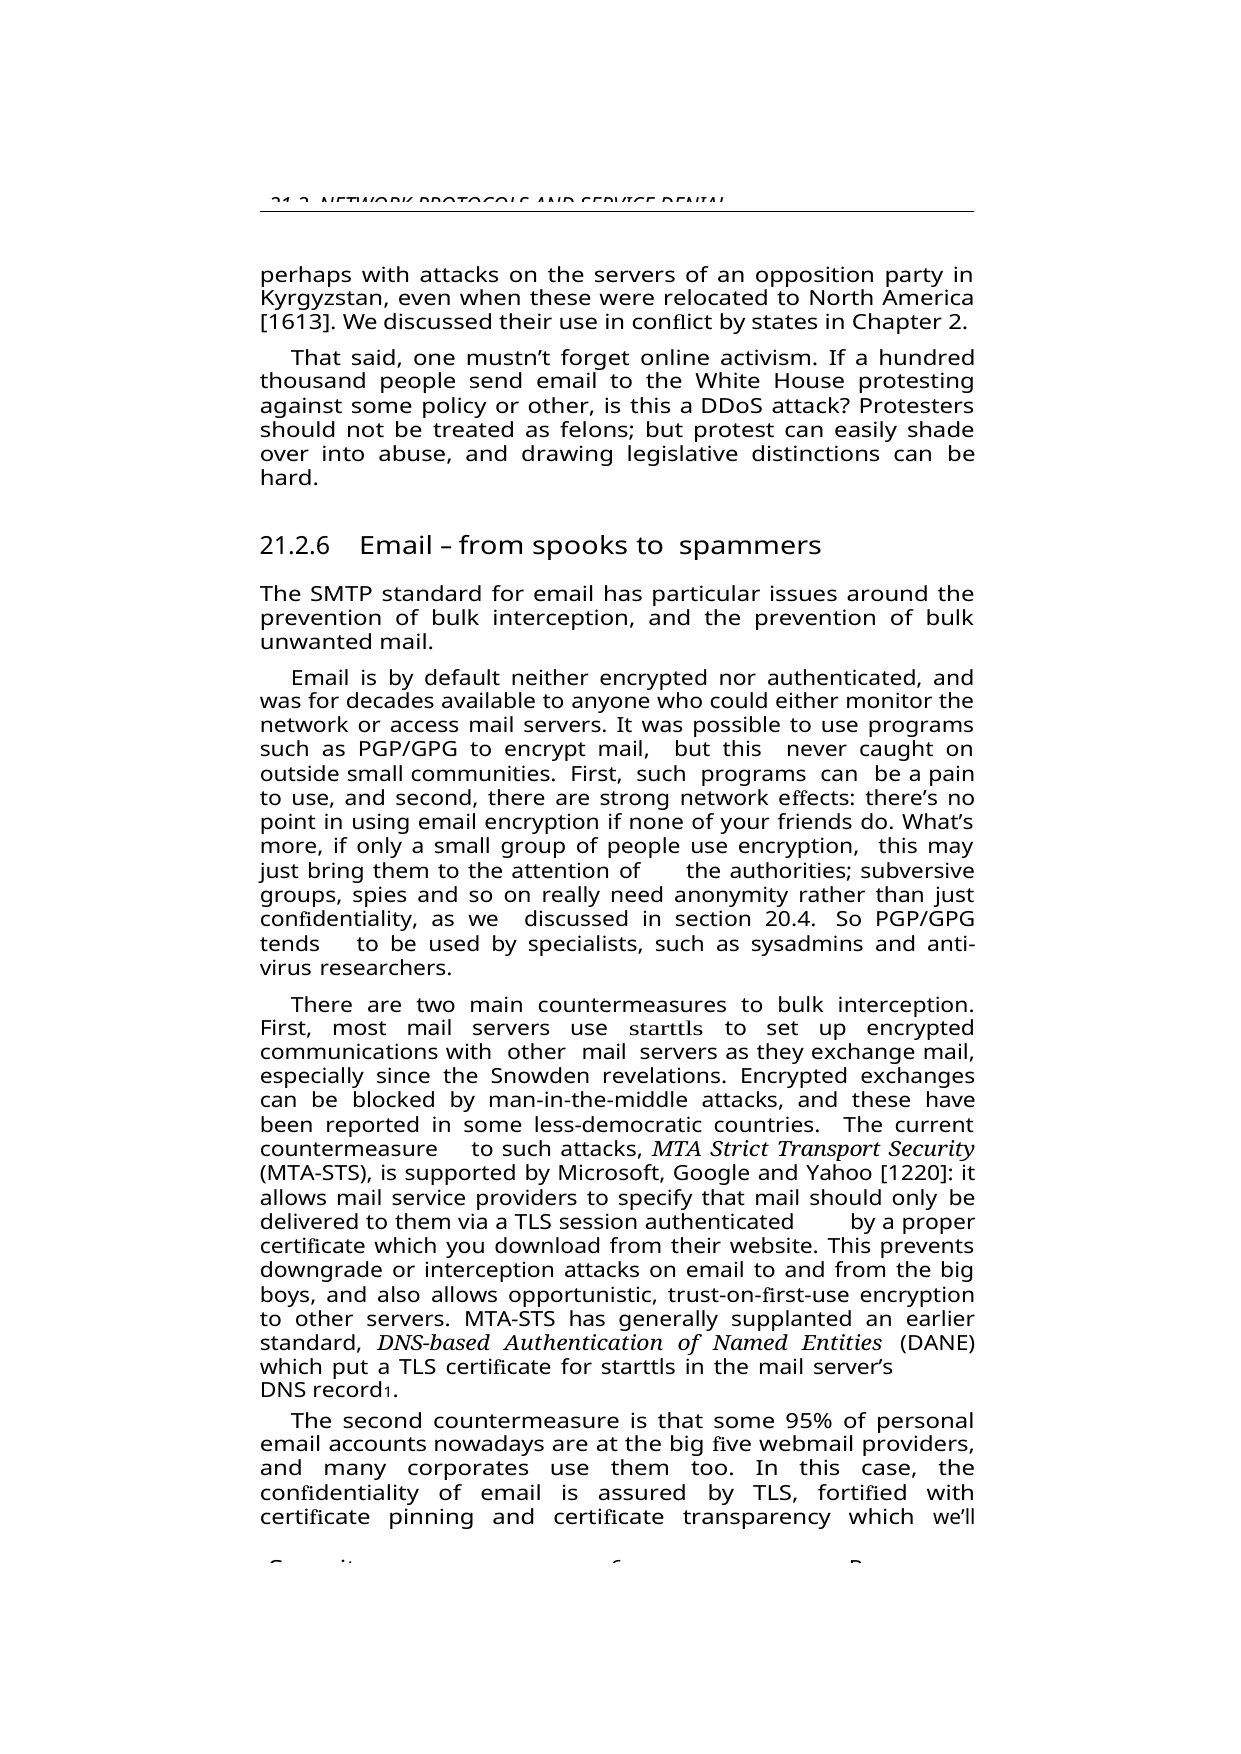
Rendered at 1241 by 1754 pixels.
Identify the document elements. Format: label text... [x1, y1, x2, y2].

text The SMTP standard for email has particular issues around the prevention of bulk interception, and the prevention of bulk unwanted mail. [259, 583, 975, 655]
text DNS record1. [259, 1381, 1065, 1402]
text That said, one mustn’t forget online activism. If a hundred thousand people send email to the White House protesting against some policy or other, is this a DDoS attack? Protesters should not be treated as felons; but protest can easily shade over into abuse, and drawing legislative distinctions can be hard. [259, 346, 975, 492]
text Email is by default neither encrypted nor authenticated, and was for decades available to anyone who could either monitor the network or access mail servers. It was possible to use programs such as PGP/GPG to encrypt mail, but this never caught on outside small communities. First, such programs can be a pain to use, and second, there are strong network effects: there’s no point in using email encryption if none of your friends do. What’s more, if only a small group of people use encryption, this may just bring them to the attention of the authorities; subversive groups, spies and so on really need anonymity rather than just confidentiality, as we discussed in section 20.4. So PGP/GPG tends to be used by specialists, such as sysadmins and anti-virus researchers. [259, 666, 975, 981]
subtitle Email – from spooks to spammers [259, 528, 1065, 562]
text perhaps with attacks on the servers of an opposition party in Kyrgyzstan, even when these were relocated to North America [1613]. We discussed their use in conﬂict by states in Chapter 2. [259, 263, 975, 336]
text There are two main countermeasures to bulk interception. First, most mail servers use starttls to set up encrypted communications with other mail servers as they exchange mail, especially since the Snowden revelations. Encrypted exchanges can be blocked by man-in-the-middle attacks, and these have been reported in some less-democratic countries. The current countermeasure to such attacks, MTA Strict Transport Security (MTA-STS), is supported by Microsoft, Google and Yahoo [1220]: it allows mail service providers to specify that mail should only be delivered to them via a TLS session authenticated by a proper certificate which you download from their website. This prevents downgrade or interception attacks on email to and from the big boys, and also allows opportunistic, trust-on-first-use encryption to other servers. MTA-STS has generally supplanted an earlier standard, DNS-based Authentication of Named Entities (DANE) which put a TLS certificate for starttls in the mail server’s [259, 993, 975, 1381]
